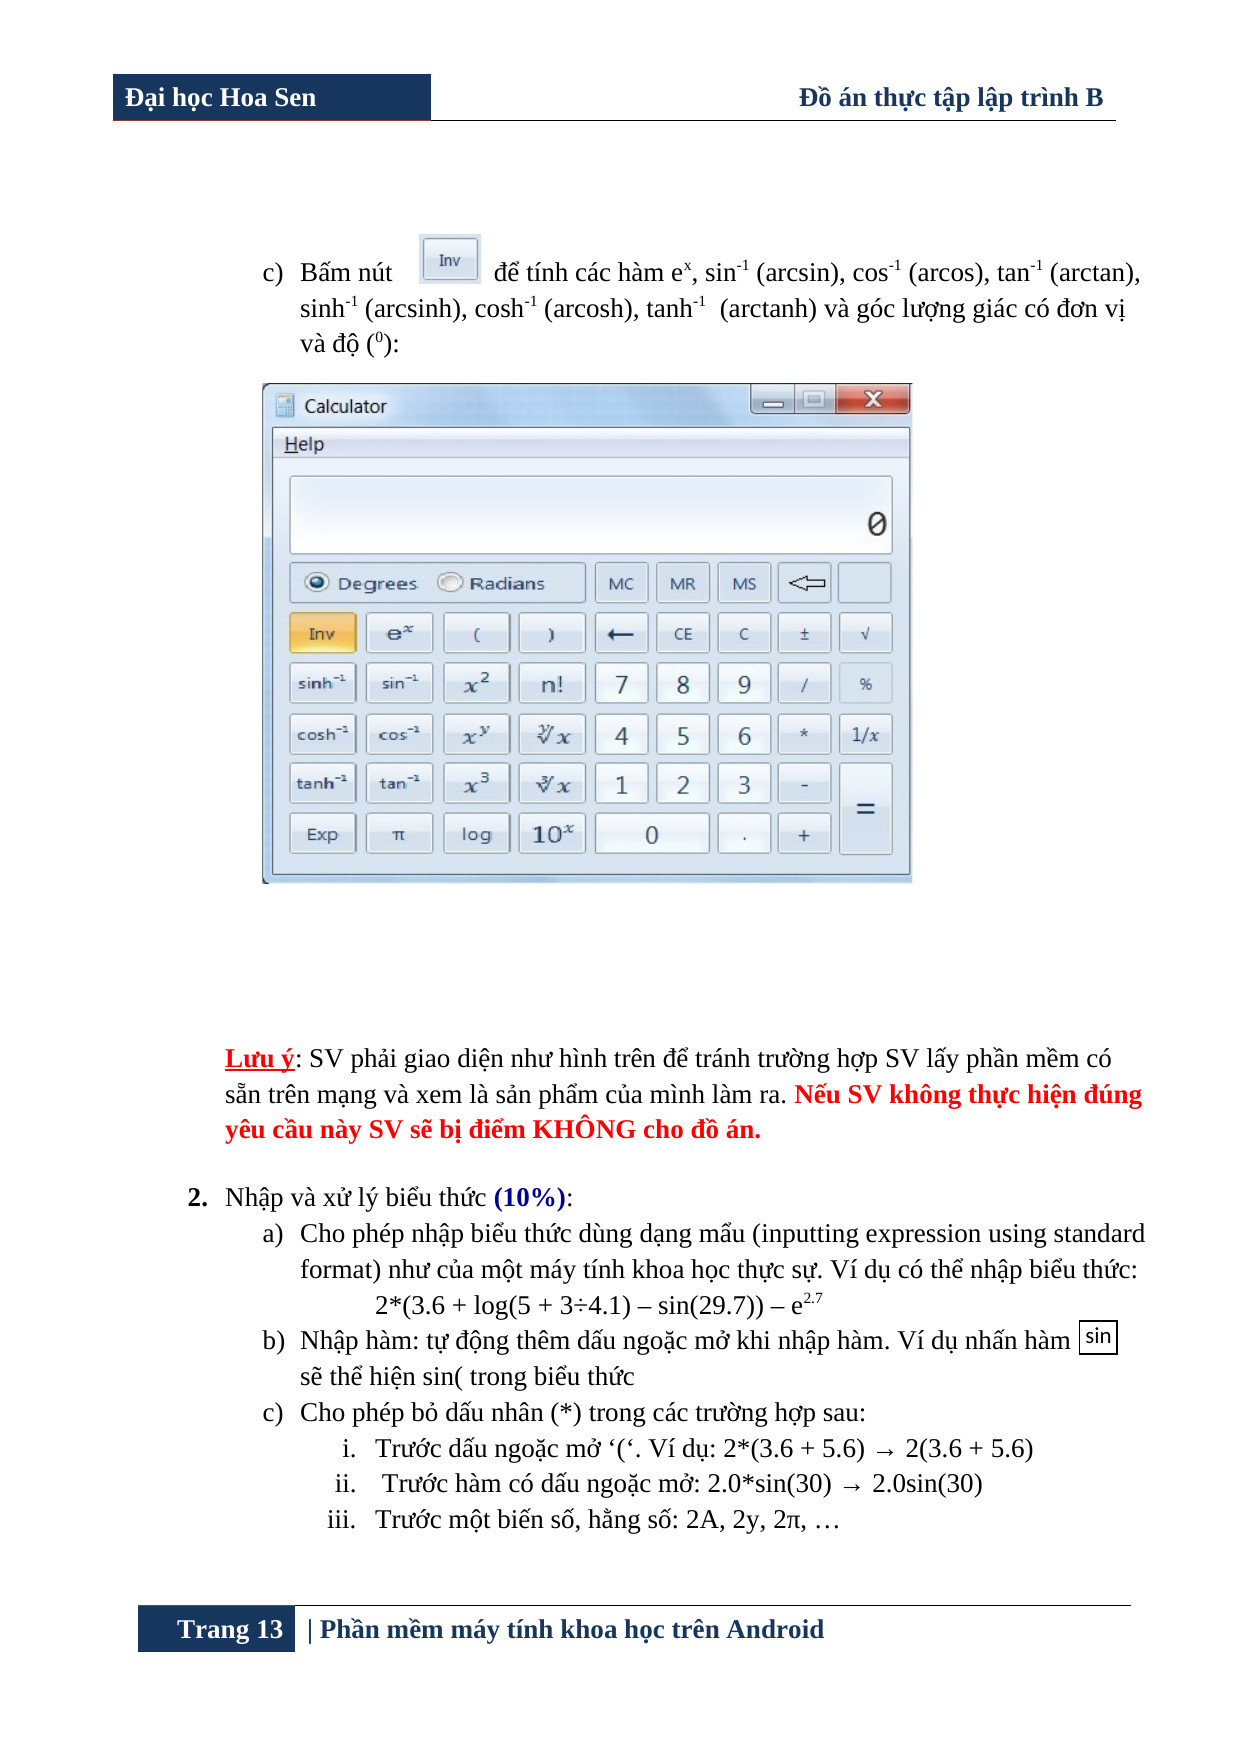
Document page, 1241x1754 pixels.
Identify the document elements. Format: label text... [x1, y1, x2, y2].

text 2*(3.6 + log(5 + 3÷4.1) – sin(29.7)) – e2.7 [375, 1289, 1153, 1320]
list Cho phép nhập biểu thức dùng dạng mẩu (inputting expression using standard format) như của một máy tính khoa học thực sự. Ví dụ có thể nhập biểu thức: [262, 1217, 1153, 1284]
list Trước dấu ngoặc mở ‘(‘. Ví dụ: 2*(3.6 + 5.6) → 2(3.6 + 5.6) [356, 1432, 1153, 1463]
picture [418, 234, 482, 256]
list Cho phép bỏ dấu nhân (*) trong các trường hợp sau: [262, 1396, 1153, 1427]
text Lưu ý: SV phải giao diện như hình trên để tránh trường hợp SV lấy phần mềm có sẵn trên mạng và xem là sản phẩm của mình làm ra. Nếu SV không thực hiện đúng yêu cầu này SV sẽ bị điểm KHÔNG cho đồ án. [225, 1042, 1153, 1145]
picture [262, 383, 913, 884]
list Trước hàm có dấu ngoặc mở: 2.0*sin(30) → 2.0sin(30) [356, 1467, 1153, 1498]
list Bấm nút để tính các hàm ex, sin-1 (arcsin), cos-1 (arcos), tan-1 (arctan), sinh-1 (arcsinh), cosh-1 (arcosh), tanh-1 (arctanh) và góc lượng giác có đơn vị và độ (0): [262, 256, 1153, 359]
list Trước một biến số, hằng số: 2A, 2y, 2π, … [356, 1503, 1153, 1534]
list Nhập hàm: tự động thêm dấu ngoặc mở khi nhập hàm. Ví dụ nhấn hàm sẽ thể hiện sin( trong biểu thức [262, 1324, 1153, 1391]
list Nhập và xử lý biểu thức (10%): [187, 1182, 1153, 1213]
